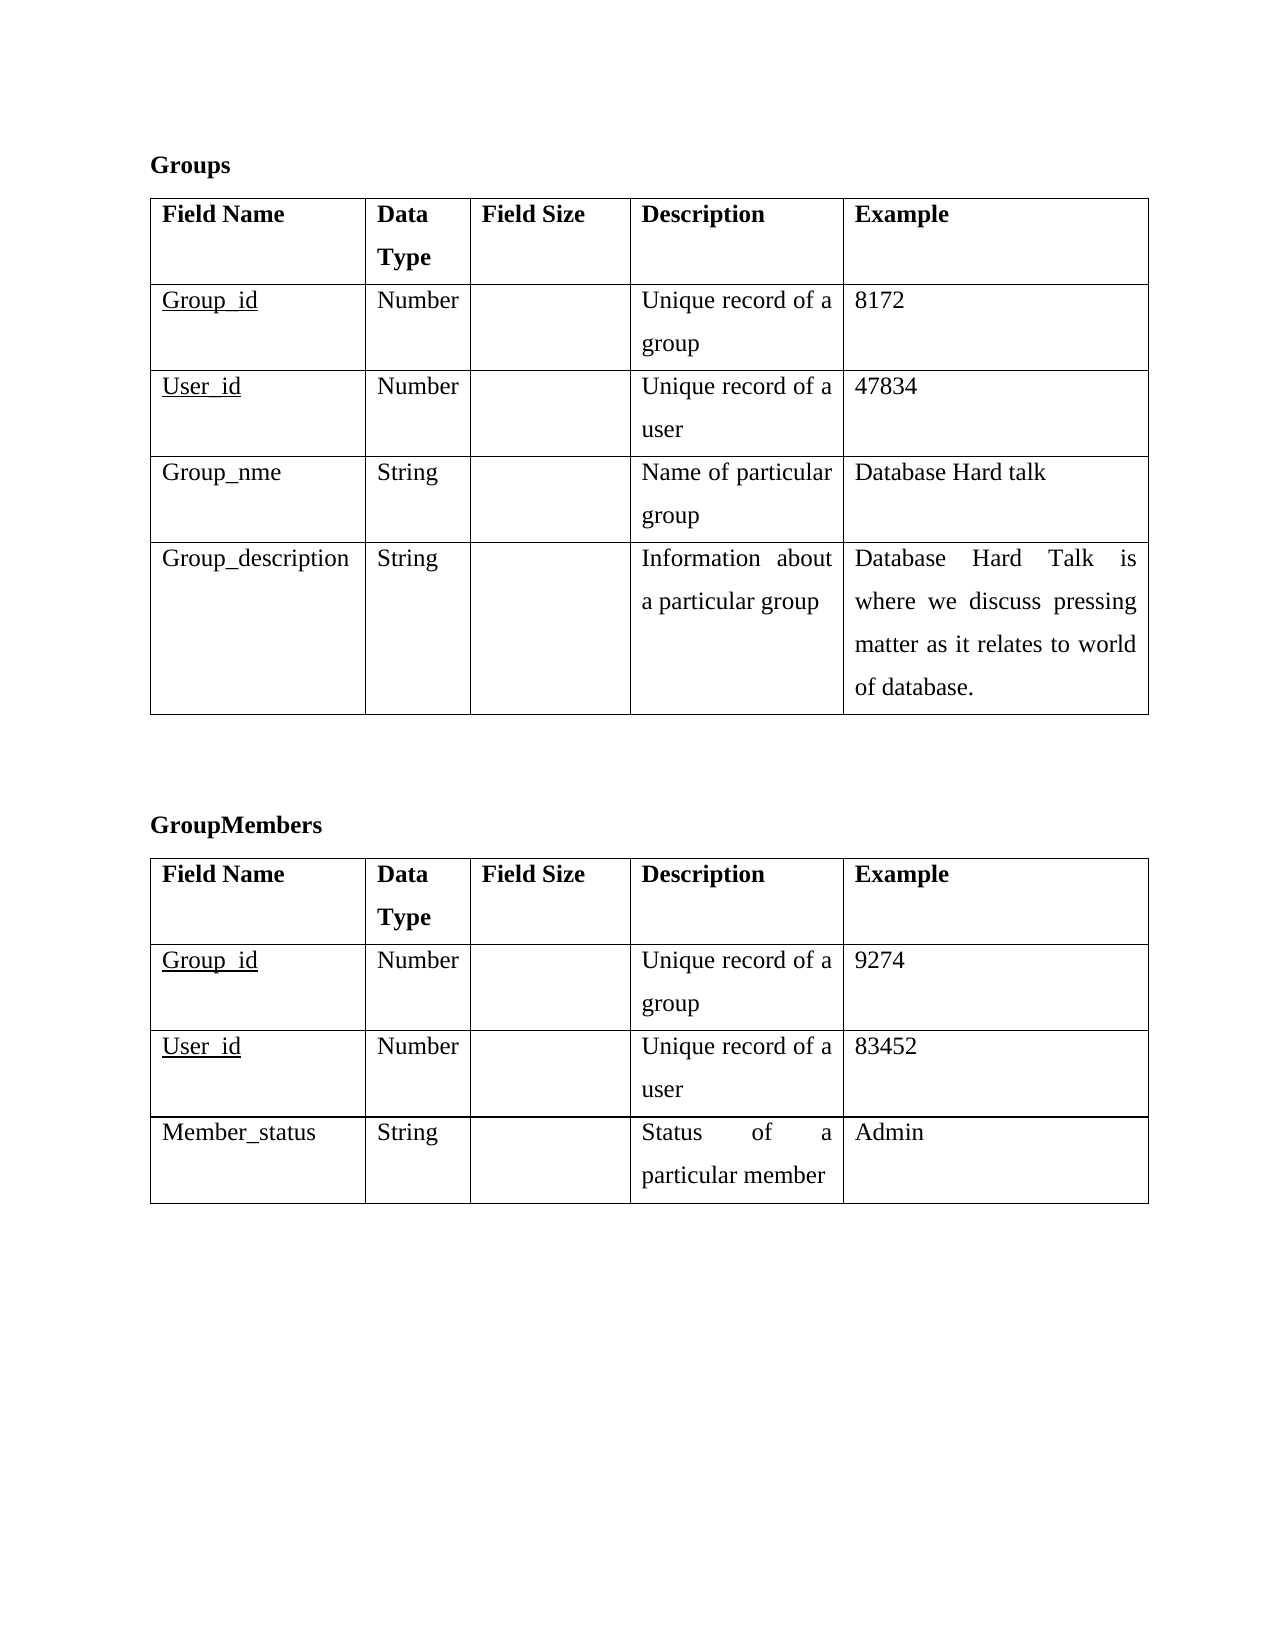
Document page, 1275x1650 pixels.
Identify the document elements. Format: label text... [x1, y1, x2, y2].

table_cell 83452 [844, 1031, 1148, 1116]
table_header Example [844, 199, 1148, 284]
table_cell 9274 [844, 945, 1148, 1030]
table_header Field Size [471, 199, 630, 284]
table_cell Unique record of a user [631, 1031, 843, 1116]
table_cell [471, 1118, 630, 1202]
table_cell [471, 457, 630, 542]
table_cell Information about a particular group [631, 543, 843, 714]
table_cell Group_description [151, 543, 365, 714]
table_header Field Size [471, 859, 630, 944]
text Groups [150, 150, 1125, 179]
table_cell Unique record of a group [631, 285, 843, 370]
table_header Data Type [366, 859, 470, 944]
table_cell Unique record of a user [631, 371, 843, 456]
table_cell Database Hard talk [844, 457, 1148, 542]
table_cell Number [366, 945, 470, 1030]
table_cell [471, 543, 630, 714]
table_cell Group_nme [151, 457, 365, 542]
table_cell Status of a particular member [631, 1118, 843, 1202]
table_cell User_id [151, 1031, 365, 1116]
table_cell Number [366, 285, 470, 370]
table_cell Group_id [151, 945, 365, 1030]
table_cell Number [366, 371, 470, 456]
table_cell 8172 [844, 285, 1148, 370]
table_cell Group_id [151, 285, 365, 370]
table_cell [471, 285, 630, 370]
table_cell String [366, 457, 470, 542]
table_cell Unique record of a group [631, 945, 843, 1030]
table_cell User_id [151, 371, 365, 456]
table_cell 47834 [844, 371, 1148, 456]
table_header Example [844, 859, 1148, 944]
table_cell String [366, 1118, 470, 1202]
table_cell Name of particular group [631, 457, 843, 542]
table_header Field Name [151, 199, 365, 284]
table_header Field Name [151, 859, 365, 944]
table_cell Member_status [151, 1118, 365, 1202]
table_header Description [631, 199, 843, 284]
table_header Data Type [366, 199, 470, 284]
table_header Description [631, 859, 843, 944]
table_cell [471, 1031, 630, 1116]
text GroupMembers [150, 811, 1125, 839]
table_cell [471, 371, 630, 456]
table_cell String [366, 543, 470, 714]
table_cell Number [366, 1031, 470, 1116]
table_cell [471, 945, 630, 1030]
table_cell Database Hard Talk is where we discuss pressing matter as it relates to world of database. [844, 543, 1148, 714]
table_cell Admin [844, 1118, 1148, 1202]
